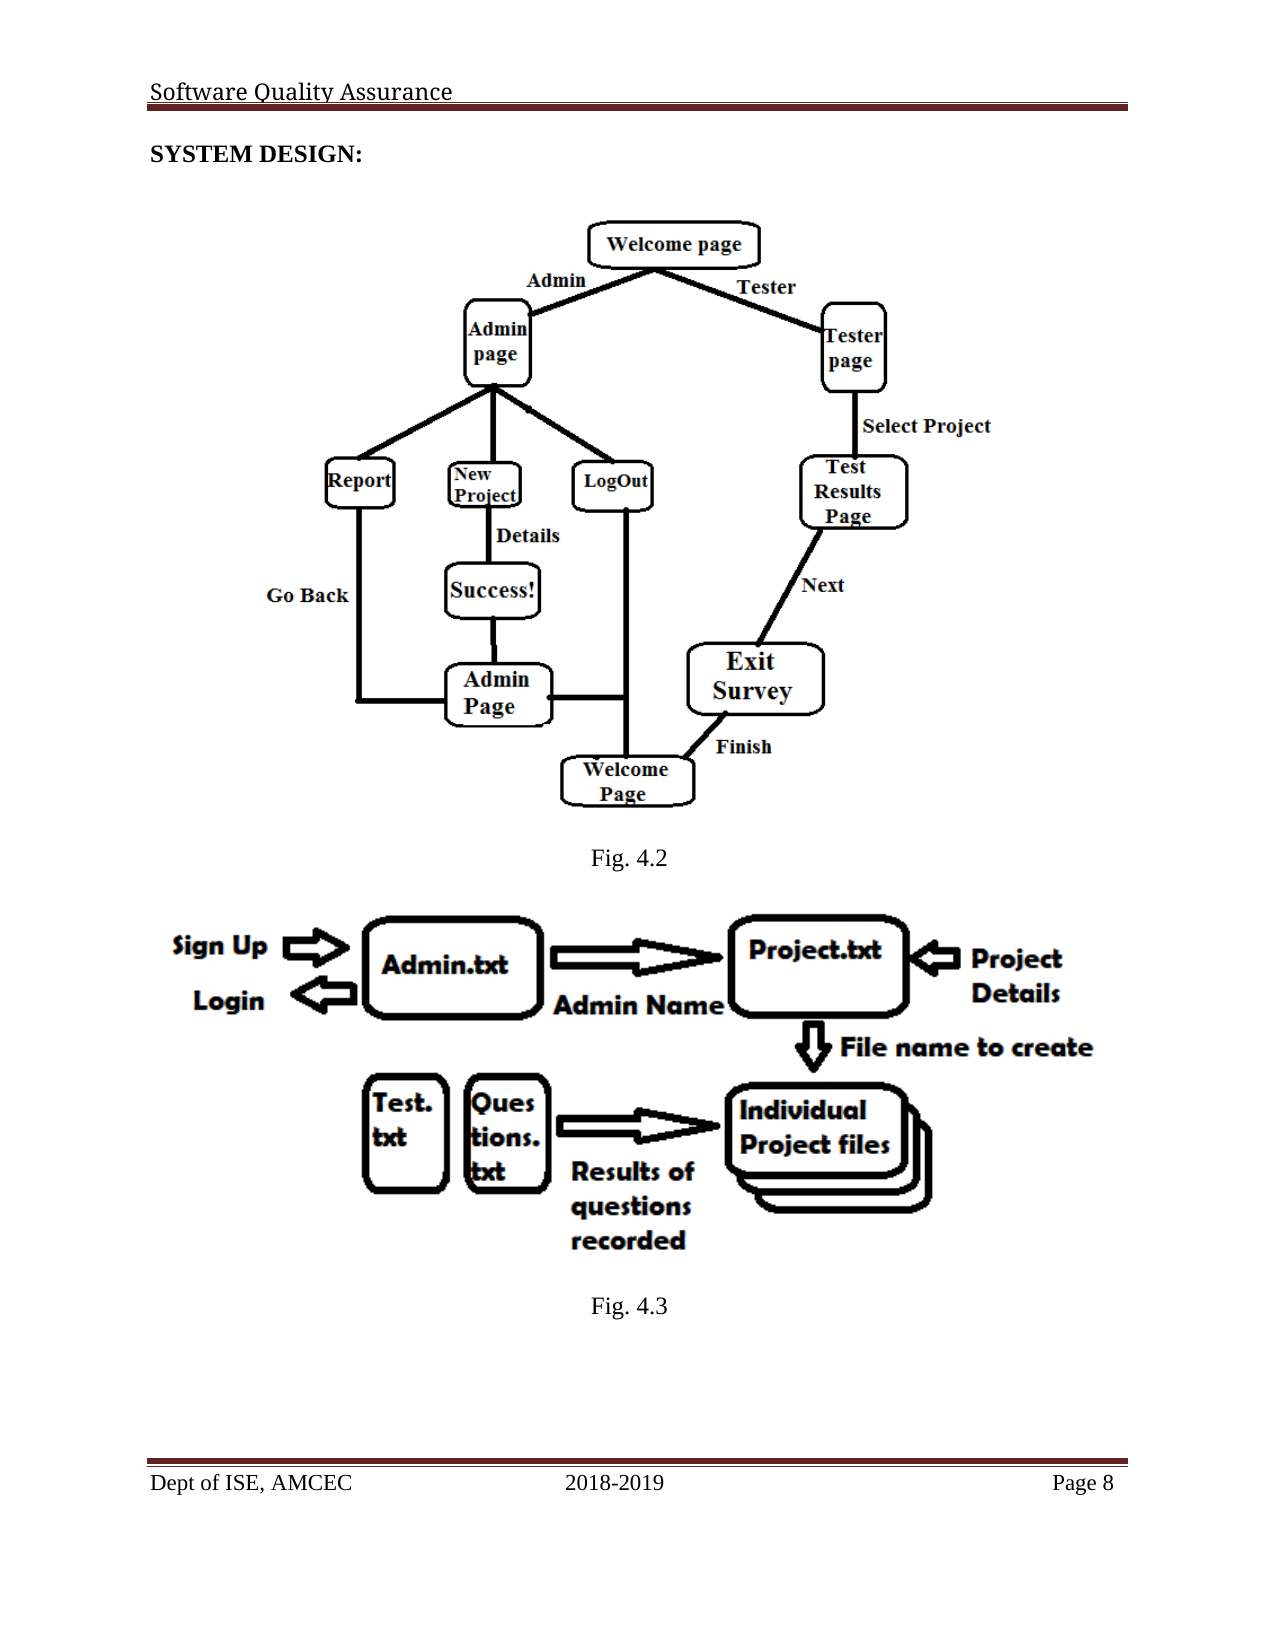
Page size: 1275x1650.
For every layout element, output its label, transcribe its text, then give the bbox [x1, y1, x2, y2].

text SYSTEM DESIGN: [150, 139, 1108, 168]
picture [152, 895, 1106, 1268]
text Fig. 4.3 [150, 1291, 1108, 1320]
picture [240, 192, 1018, 819]
text Fig. 4.2 [150, 843, 1108, 871]
